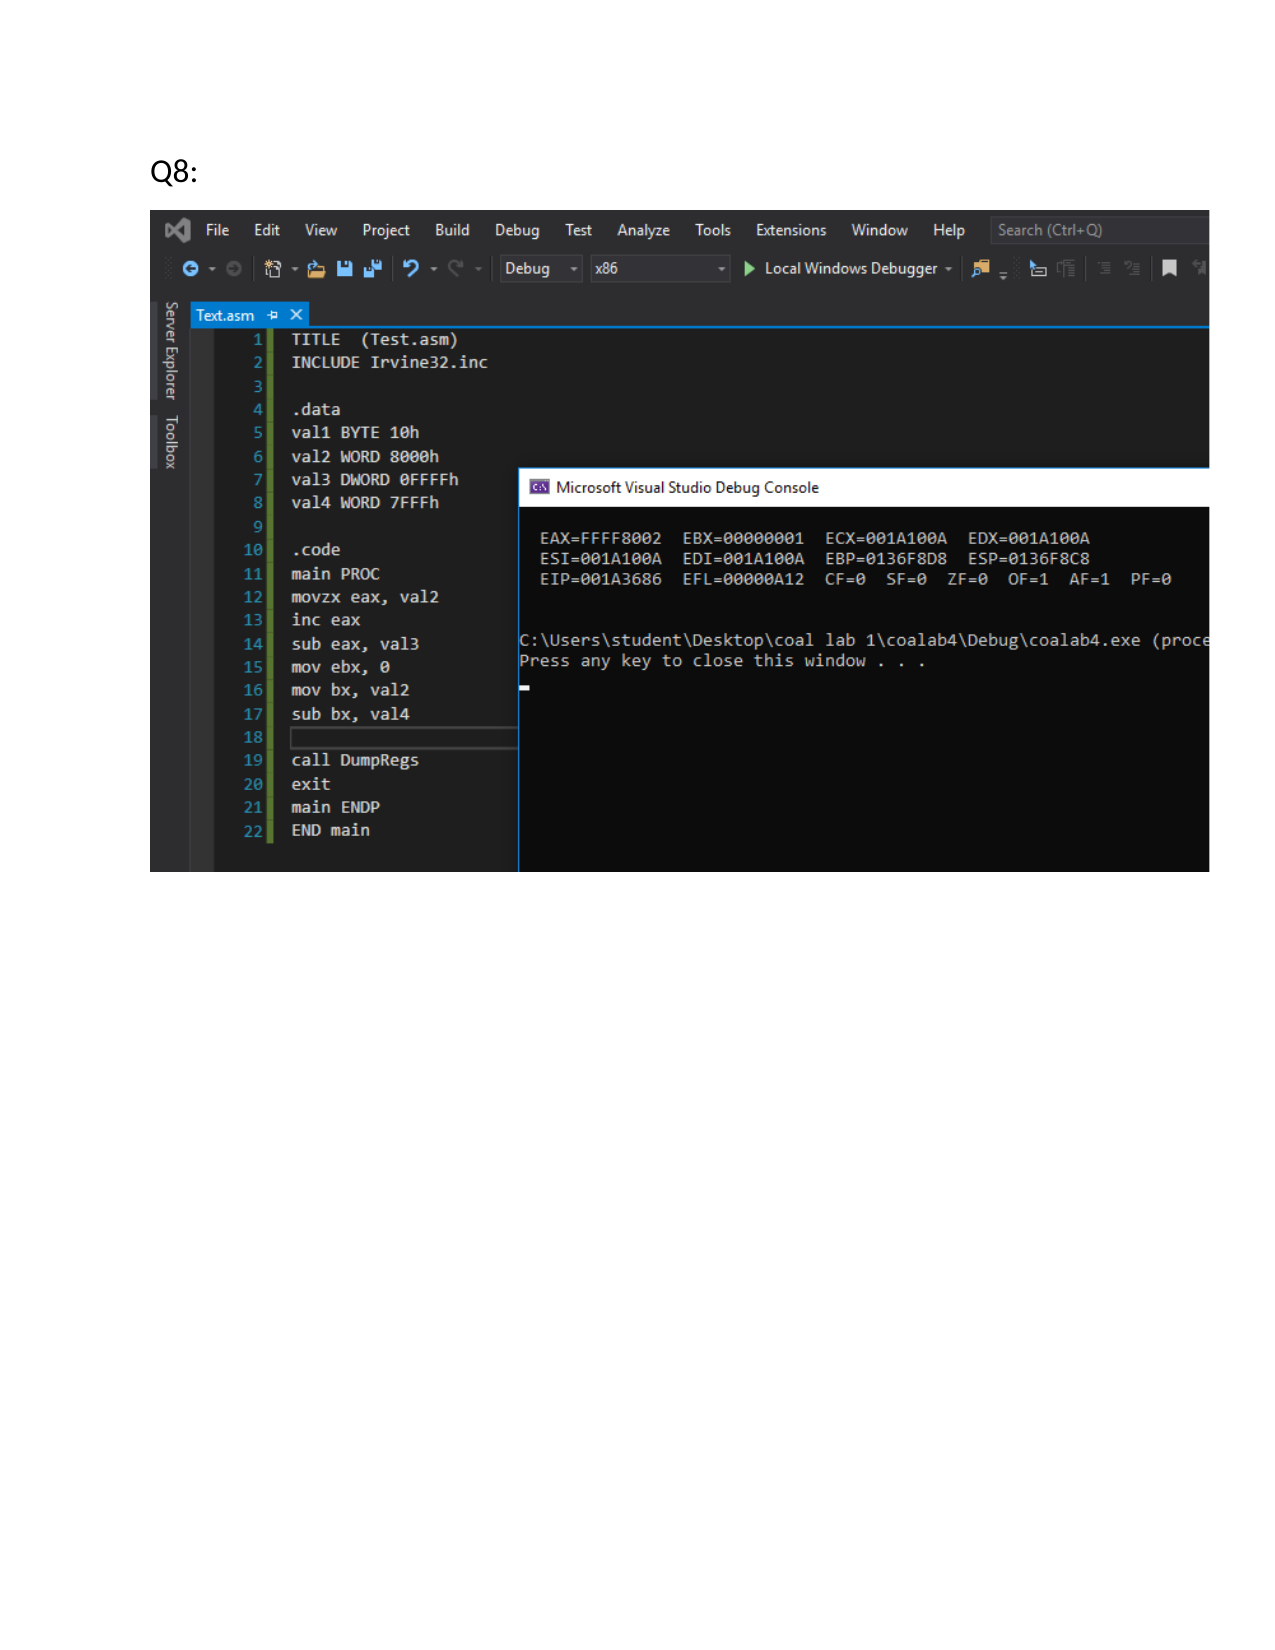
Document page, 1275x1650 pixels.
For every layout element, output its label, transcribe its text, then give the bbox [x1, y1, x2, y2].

picture [150, 210, 1210, 872]
text Q8: [150, 150, 1125, 191]
